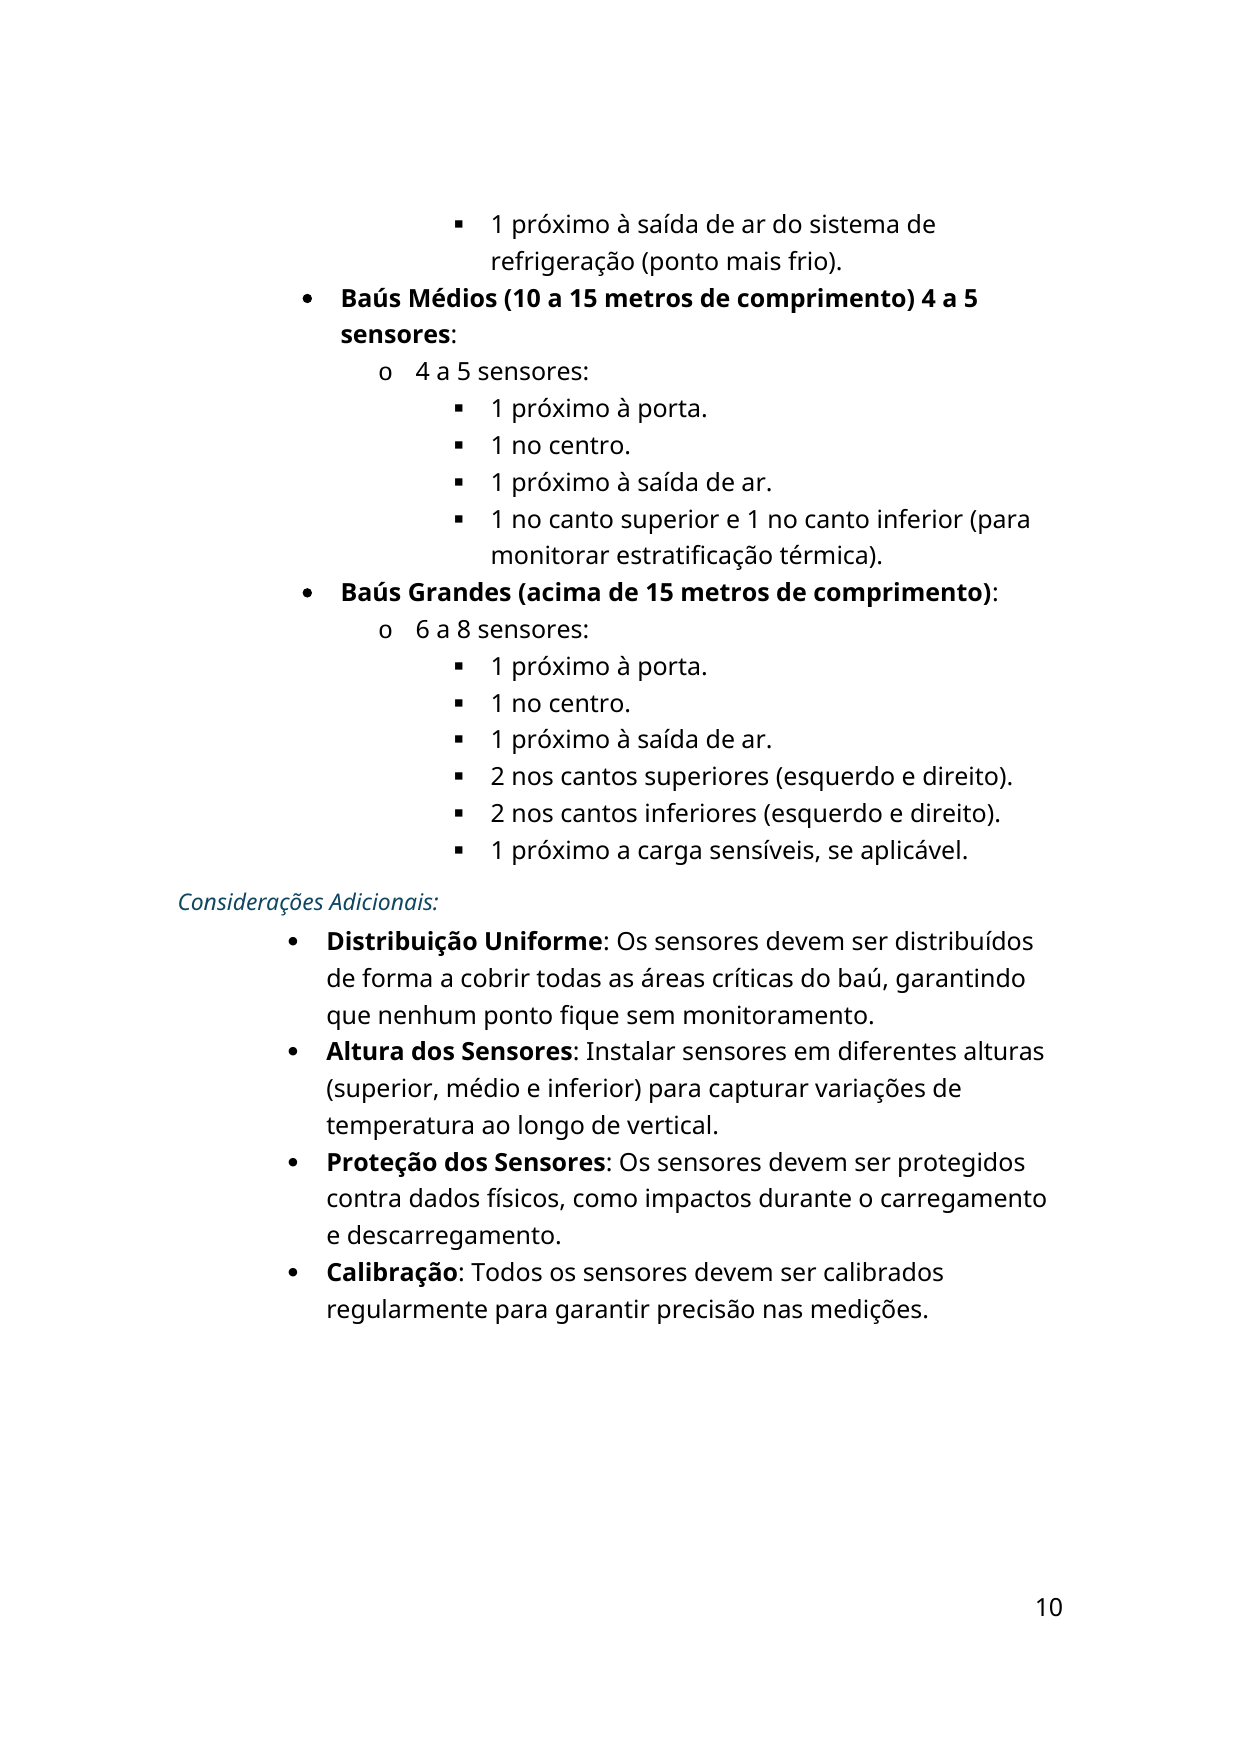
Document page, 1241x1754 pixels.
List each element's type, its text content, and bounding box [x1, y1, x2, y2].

list 1 no centro. [453, 428, 1063, 462]
list 1 próximo à saída de ar do sistema de refrigeração (ponto mais frio). [453, 207, 1063, 278]
list 4 a 5 sensores: [378, 354, 1063, 388]
list 1 no canto superior e 1 no canto inferior (para monitorar estratificação térmica). [453, 501, 1063, 572]
list 1 próximo à porta. [453, 648, 1063, 683]
list Calibração: Todos os sensores devem ser calibrados regularmente para garantir precisão nas medições. [288, 1255, 1063, 1326]
list Baús Médios (10 a 15 metros de comprimento) 4 a 5 sensores: [303, 280, 1063, 351]
list 1 próximo à porta. [453, 391, 1063, 425]
list 1 próximo à saída de ar. [453, 722, 1063, 756]
list 1 no centro. [453, 685, 1063, 719]
list Proteção dos Sensores: Os sensores devem ser protegidos contra dados físicos, como impactos durante o carregamento e descarregamento. [288, 1144, 1063, 1252]
subtitle Considerações Adicionais: [177, 886, 1063, 917]
list Baús Grandes (acima de 15 metros de comprimento): [303, 575, 1063, 609]
list Altura dos Sensores: Instalar sensores em diferentes alturas (superior, médio e inferior) para capturar variações de temperatura ao longo de vertical. [288, 1034, 1063, 1142]
list Distribuição Uniforme: Os sensores devem ser distribuídos de forma a cobrir todas as áreas críticas do baú, garantindo que nenhum ponto fique sem monitoramento. [288, 924, 1063, 1031]
list 1 próximo a carga sensíveis, se aplicável. [453, 832, 1063, 866]
list 6 a 8 sensores: [378, 612, 1063, 646]
list 2 nos cantos superiores (esquerdo e direito). [453, 759, 1063, 793]
list 1 próximo à saída de ar. [453, 464, 1063, 498]
list 2 nos cantos inferiores (esquerdo e direito). [453, 796, 1063, 830]
